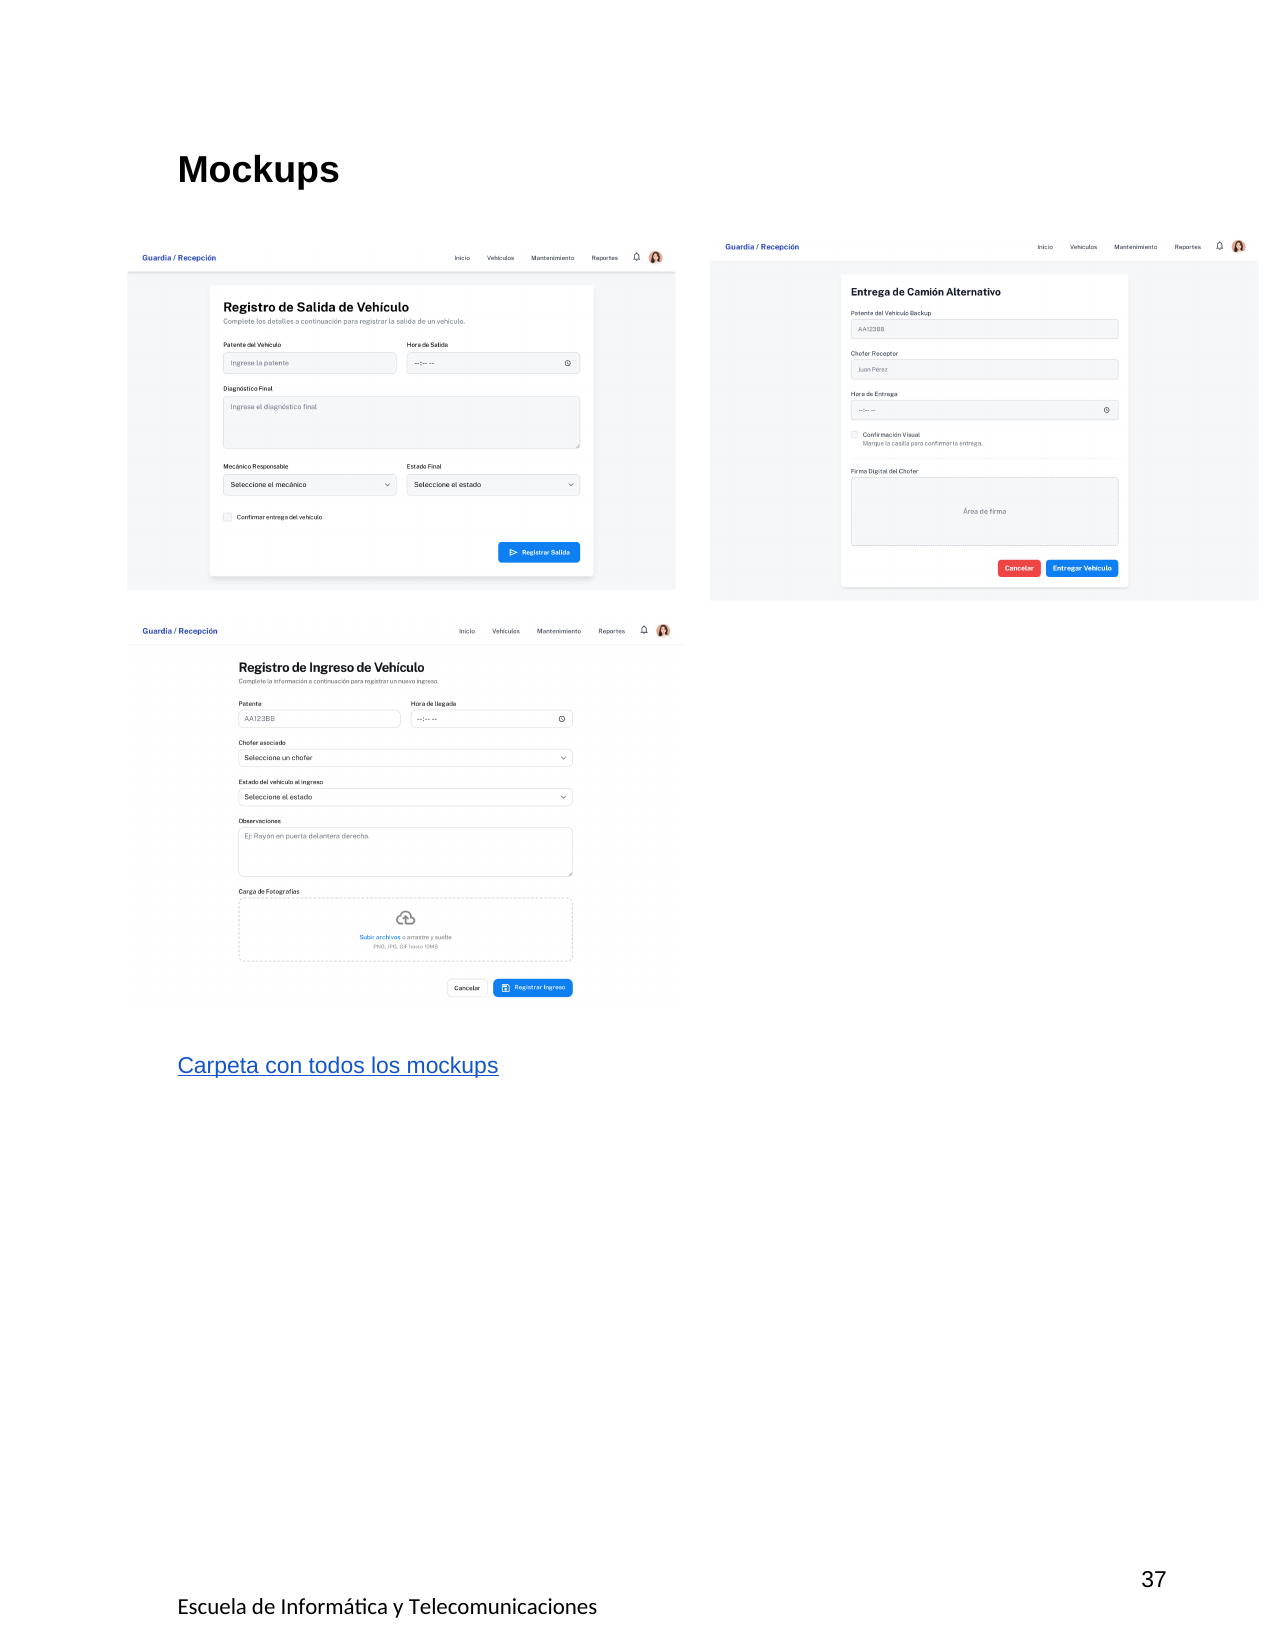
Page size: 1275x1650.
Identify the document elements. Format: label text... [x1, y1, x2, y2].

picture [127, 617, 684, 1011]
subtitle Mockups [177, 148, 1167, 191]
text Carpeta con todos los mockups [177, 1052, 1167, 1078]
picture [710, 233, 1259, 601]
picture [127, 244, 676, 590]
